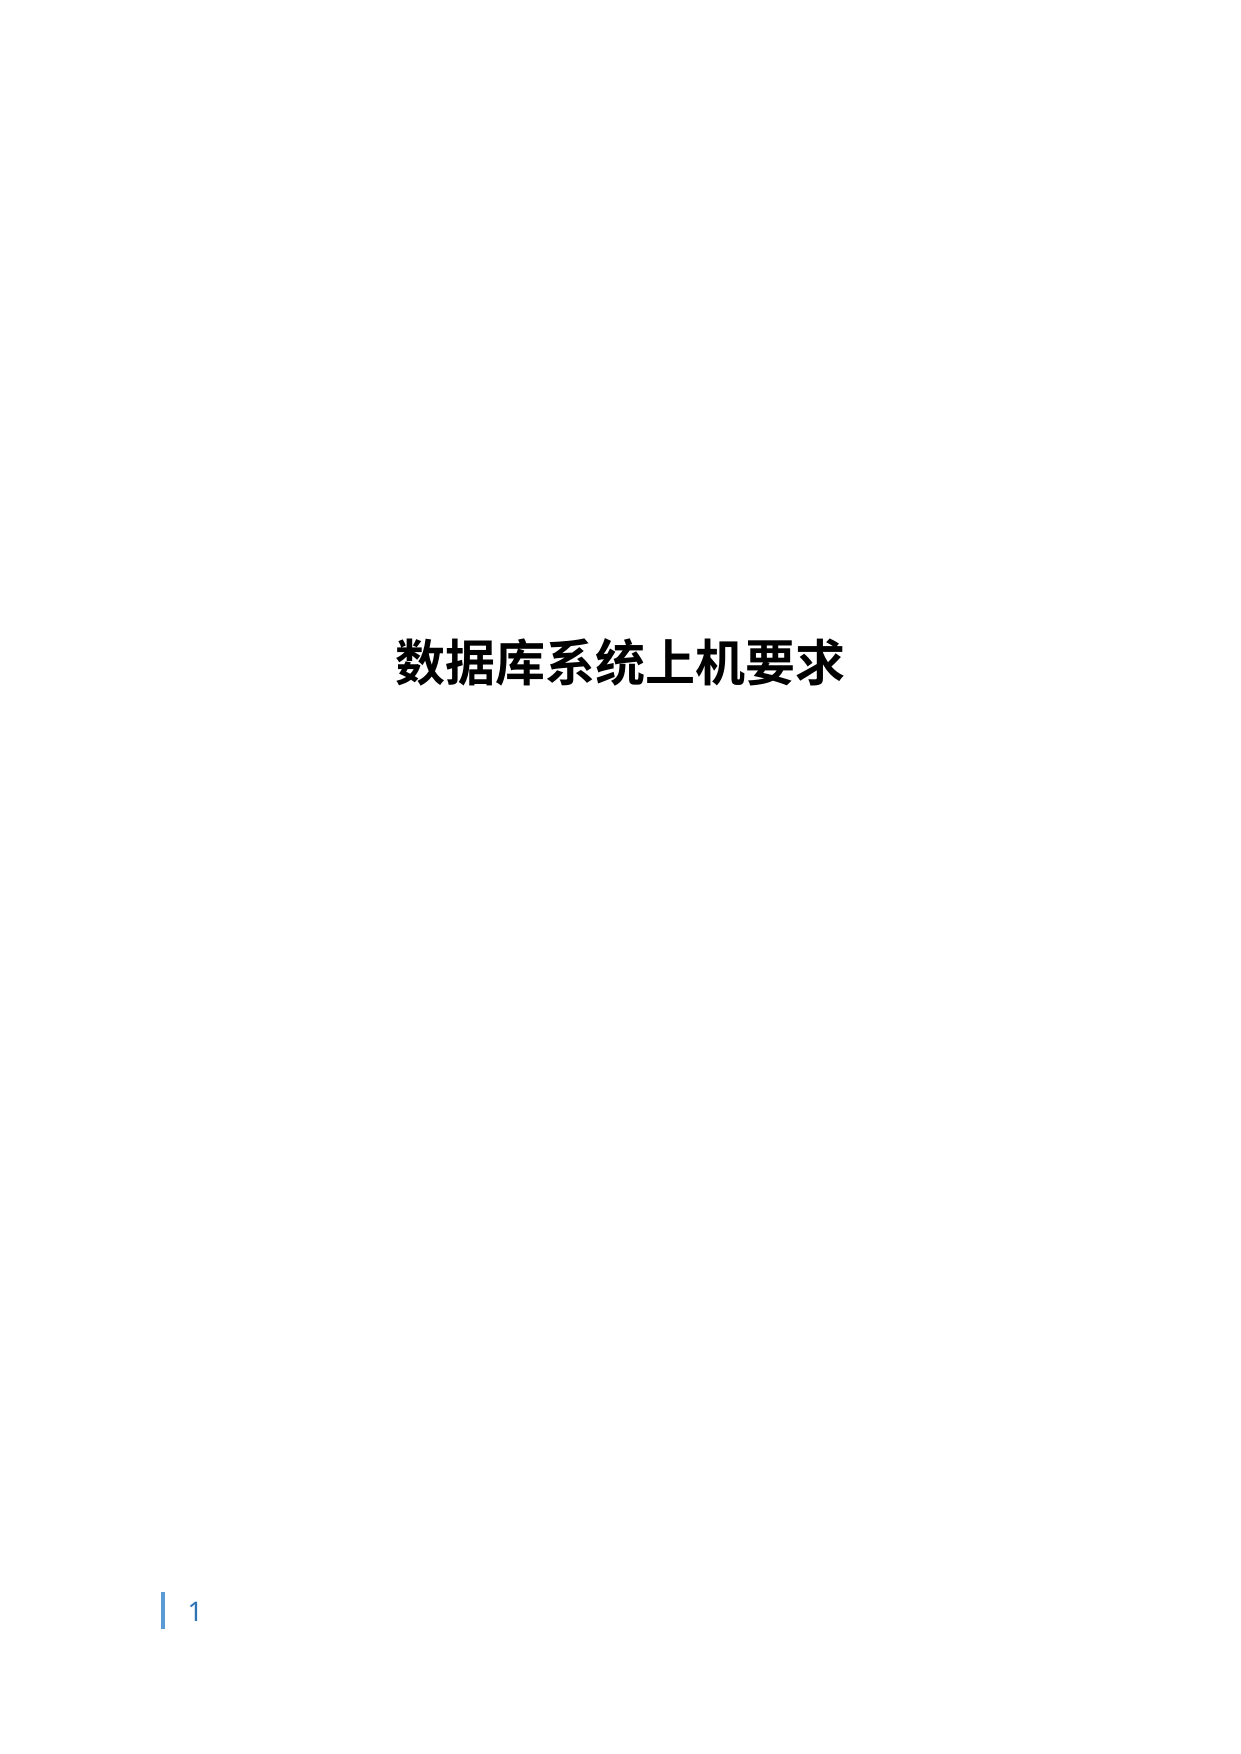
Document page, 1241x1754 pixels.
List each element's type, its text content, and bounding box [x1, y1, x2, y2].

text 数据库系统上机要求 [187, 611, 1053, 708]
